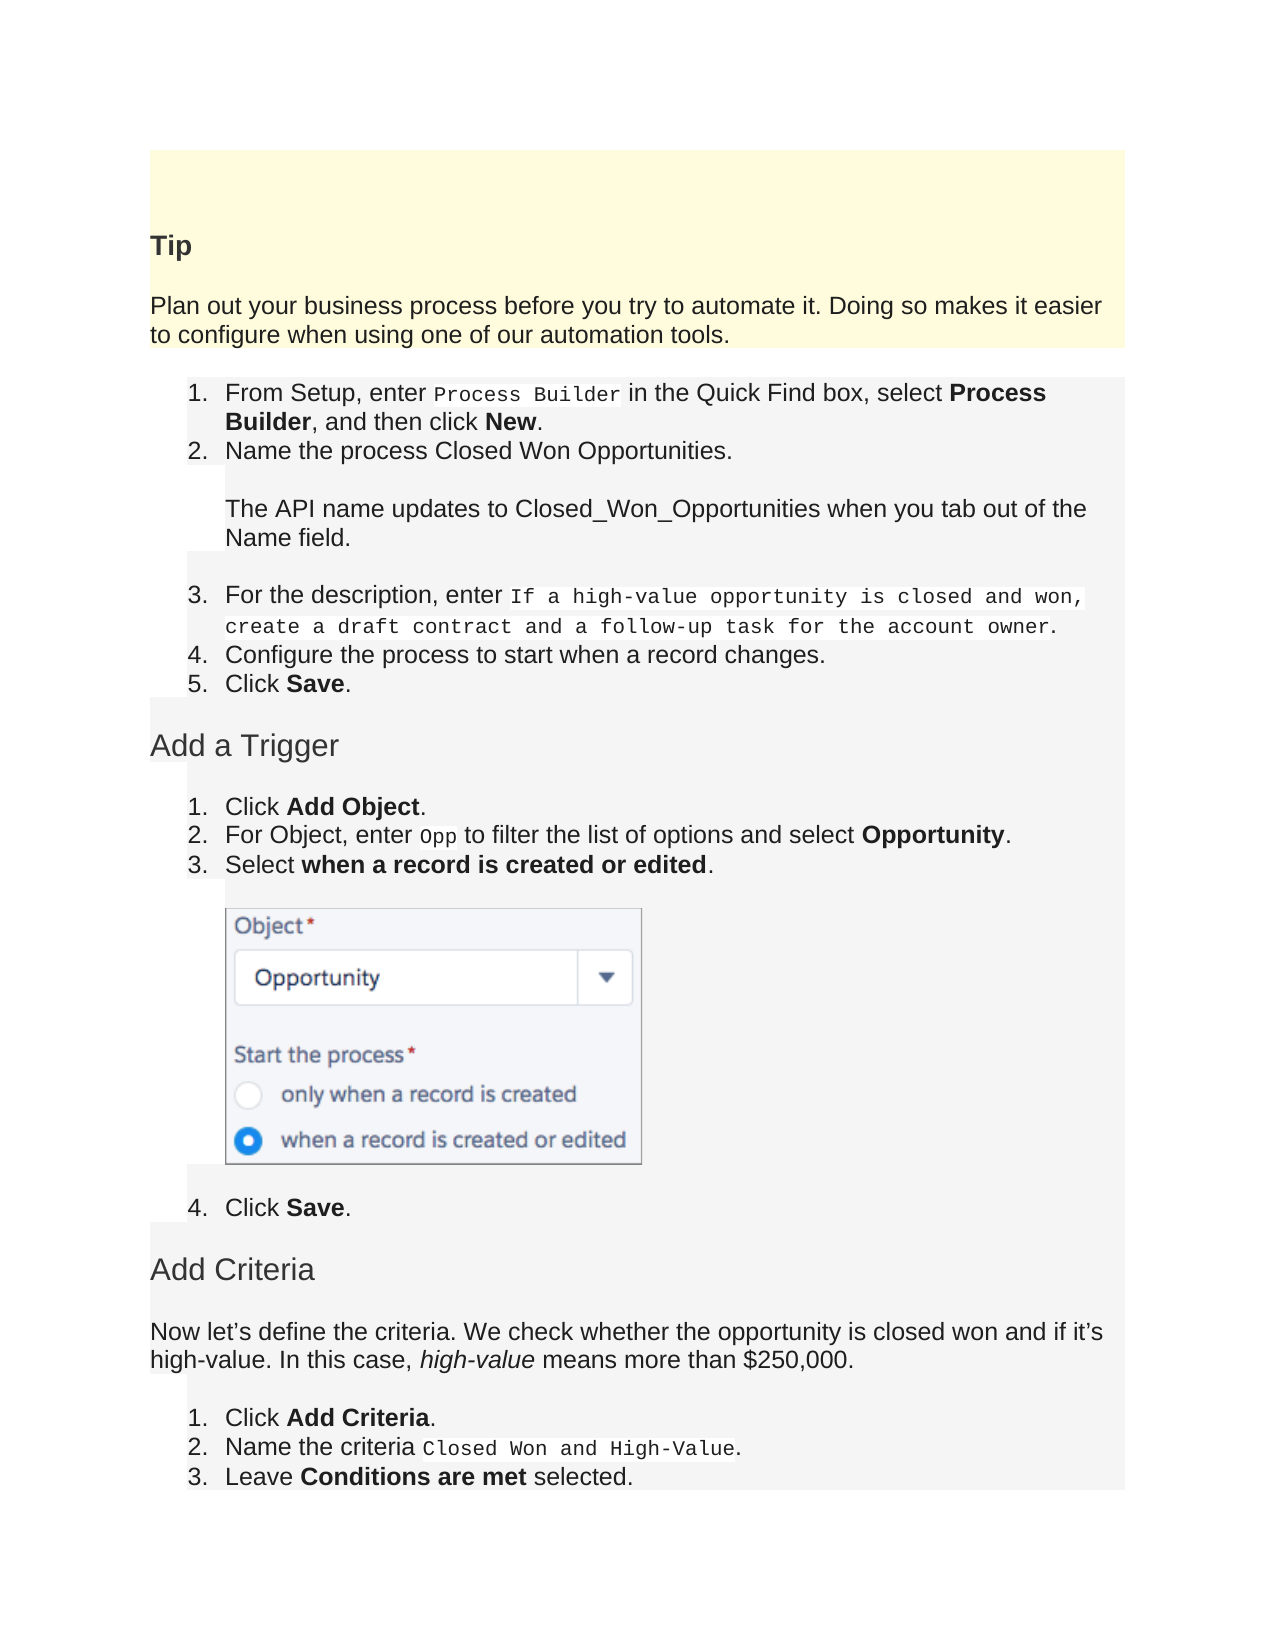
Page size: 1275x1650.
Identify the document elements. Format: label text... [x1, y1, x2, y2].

list Click Add Criteria. [187, 1403, 1125, 1432]
list Configure the process to start when a record changes. [187, 640, 1125, 669]
list Name the process Closed Won Opportunities. [187, 436, 1125, 465]
list Leave Conditions are met selected. [187, 1462, 1125, 1490]
text Now let’s define the criteria. We check whether the opportunity is closed won and if it’s high-value. In this case, high-value means more than $250,000. [150, 1316, 1125, 1374]
list Name the criteria Closed Won and High-Value. [187, 1432, 1125, 1462]
list For Object, enter Opp to filter the list of options and select Opportunity. [187, 820, 1125, 850]
list Click Save. [187, 1193, 1125, 1222]
text The API name updates to Closed_Won_Opportunities when you tab out of the Name field. [225, 494, 1125, 551]
picture [225, 908, 643, 1165]
text Tip [150, 229, 1125, 262]
list For the description, enter If a high-value opportunity is closed and won, create a draft contract and a follow-up task for the account owner. [187, 581, 1125, 640]
text Add Criteria [150, 1251, 1125, 1287]
list Select when a record is created or edited. [187, 850, 1125, 879]
text Add a Trigger [150, 727, 1125, 762]
list Click Save. [187, 669, 1125, 697]
list From Setup, enter Process Builder in the Quick Find box, select Process Builder, and then click New. [187, 377, 1125, 436]
text Plan out your business process before you try to automate it. Doing so makes it easier to configure when using one of our automation tools. [150, 291, 1125, 348]
list Click Add Object. [187, 792, 1125, 820]
